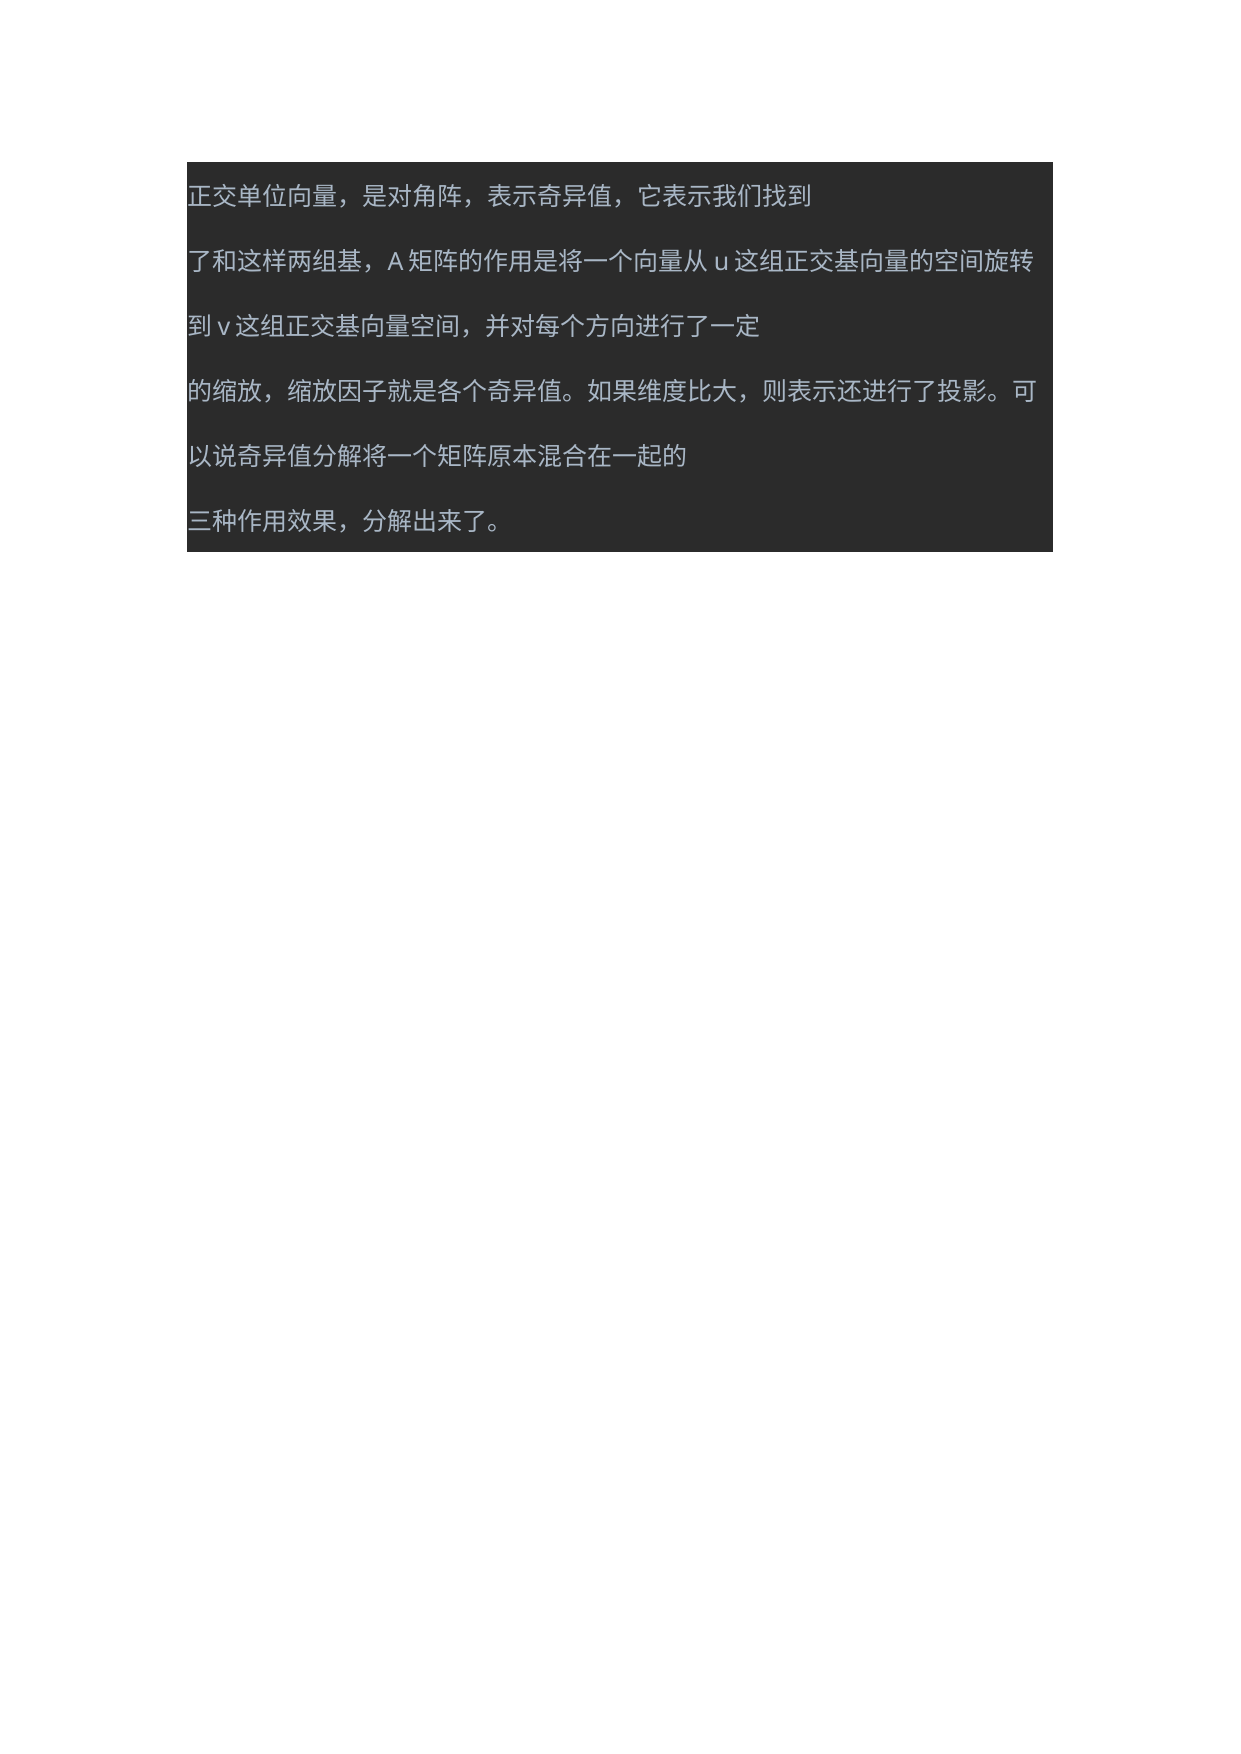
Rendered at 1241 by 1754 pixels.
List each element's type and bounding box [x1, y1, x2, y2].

text [187, 162, 1053, 552]
